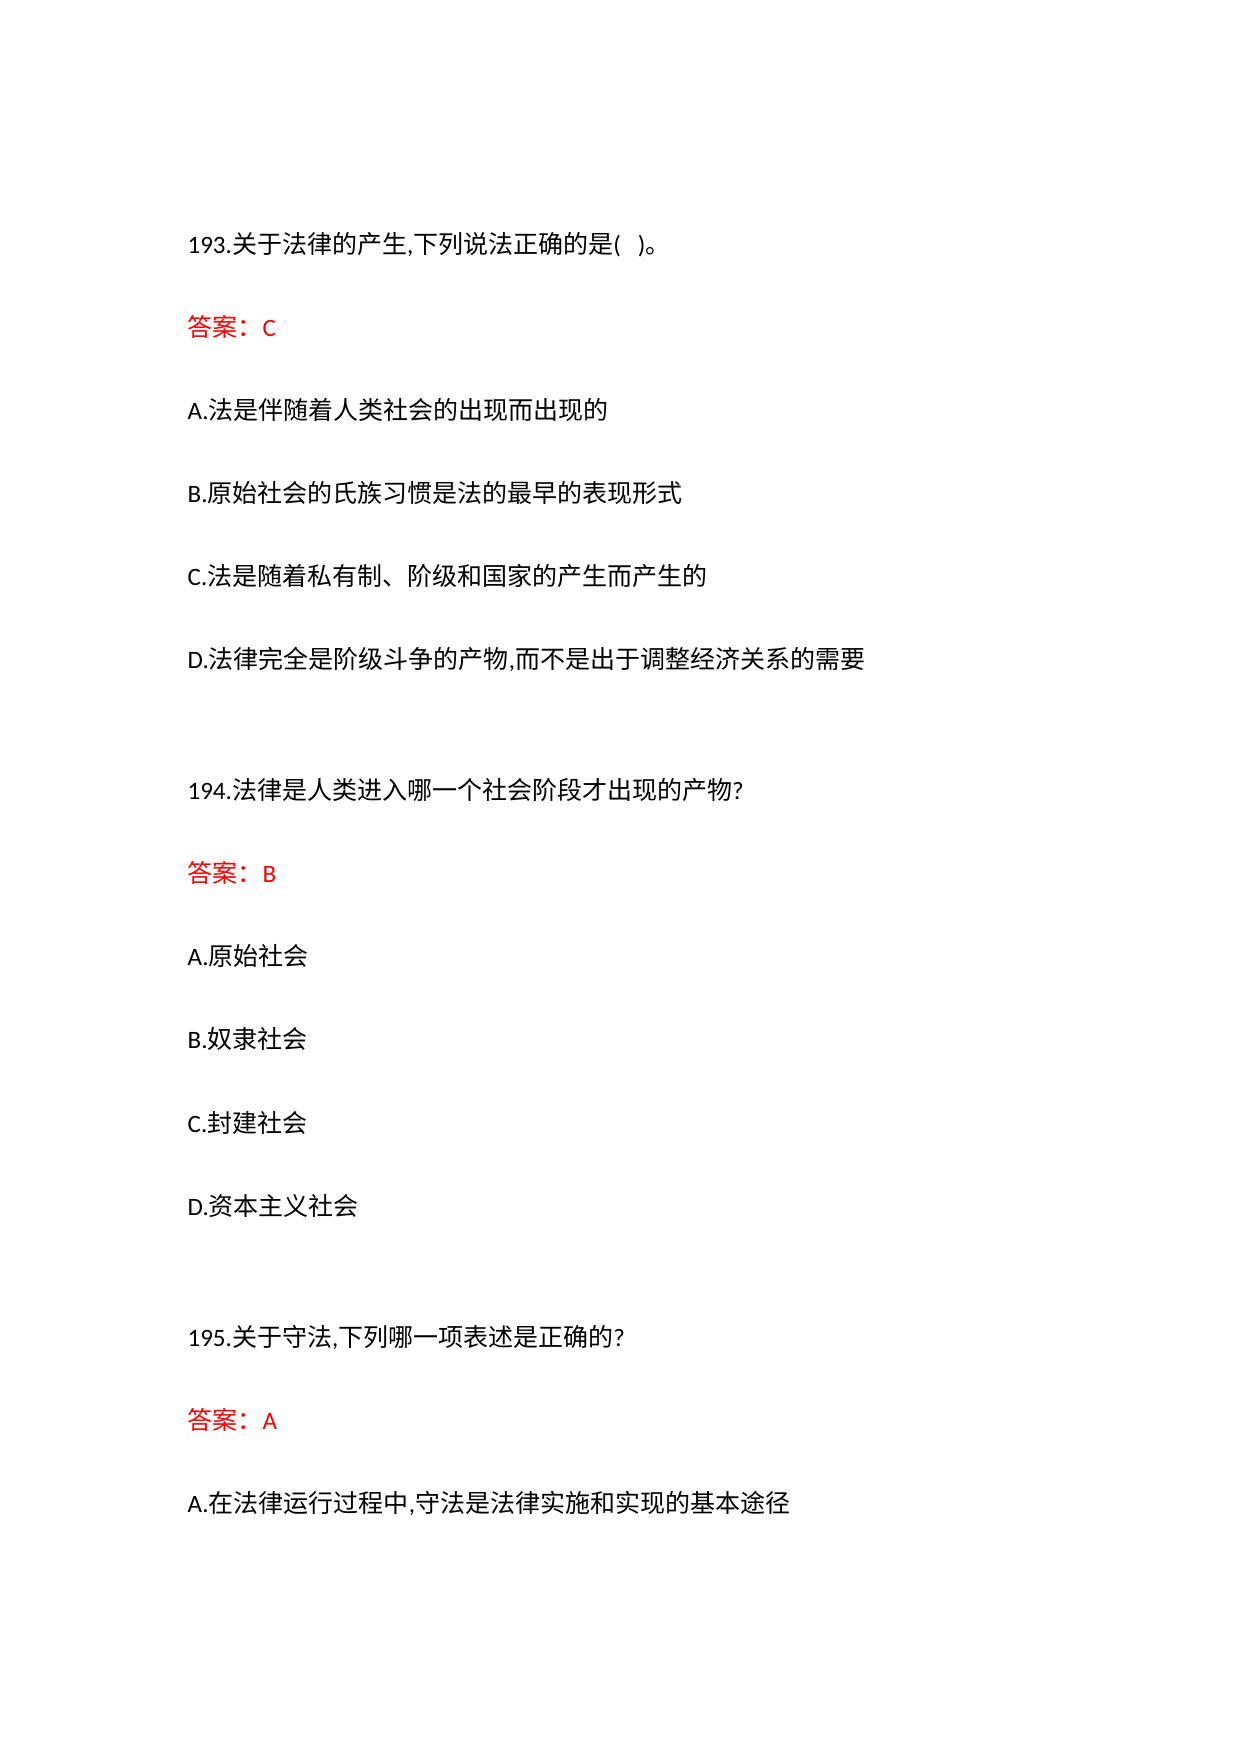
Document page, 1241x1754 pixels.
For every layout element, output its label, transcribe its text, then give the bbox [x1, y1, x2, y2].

list A.在法律运行过程中,守法是法律实施和实现的基本途径 [187, 1469, 1053, 1534]
list C.法是随着私有制、阶级和国家的产生而产生的 [187, 542, 1053, 607]
list 194.法律是人类进入哪一个社会阶段才出现的产物? [187, 756, 1053, 821]
list 答案：B [187, 839, 1053, 904]
list 答案：A [187, 1386, 1053, 1451]
list B.奴隶社会 [187, 1006, 1053, 1071]
list A.原始社会 [187, 922, 1053, 987]
list B.原始社会的氏族习惯是法的最早的表现形式 [187, 459, 1053, 524]
list 195.关于守法,下列哪一项表述是正确的? [187, 1303, 1053, 1368]
list 答案：C [187, 293, 1053, 358]
list C.封建社会 [187, 1089, 1053, 1154]
list A.法是伴随着人类社会的出现而出现的 [187, 376, 1053, 441]
list D.资本主义社会 [187, 1172, 1053, 1237]
list D.法律完全是阶级斗争的产物,而不是出于调整经济关系的需要 [187, 625, 1053, 690]
list 193.关于法律的产生,下列说法正确的是( )。 [187, 210, 1053, 275]
